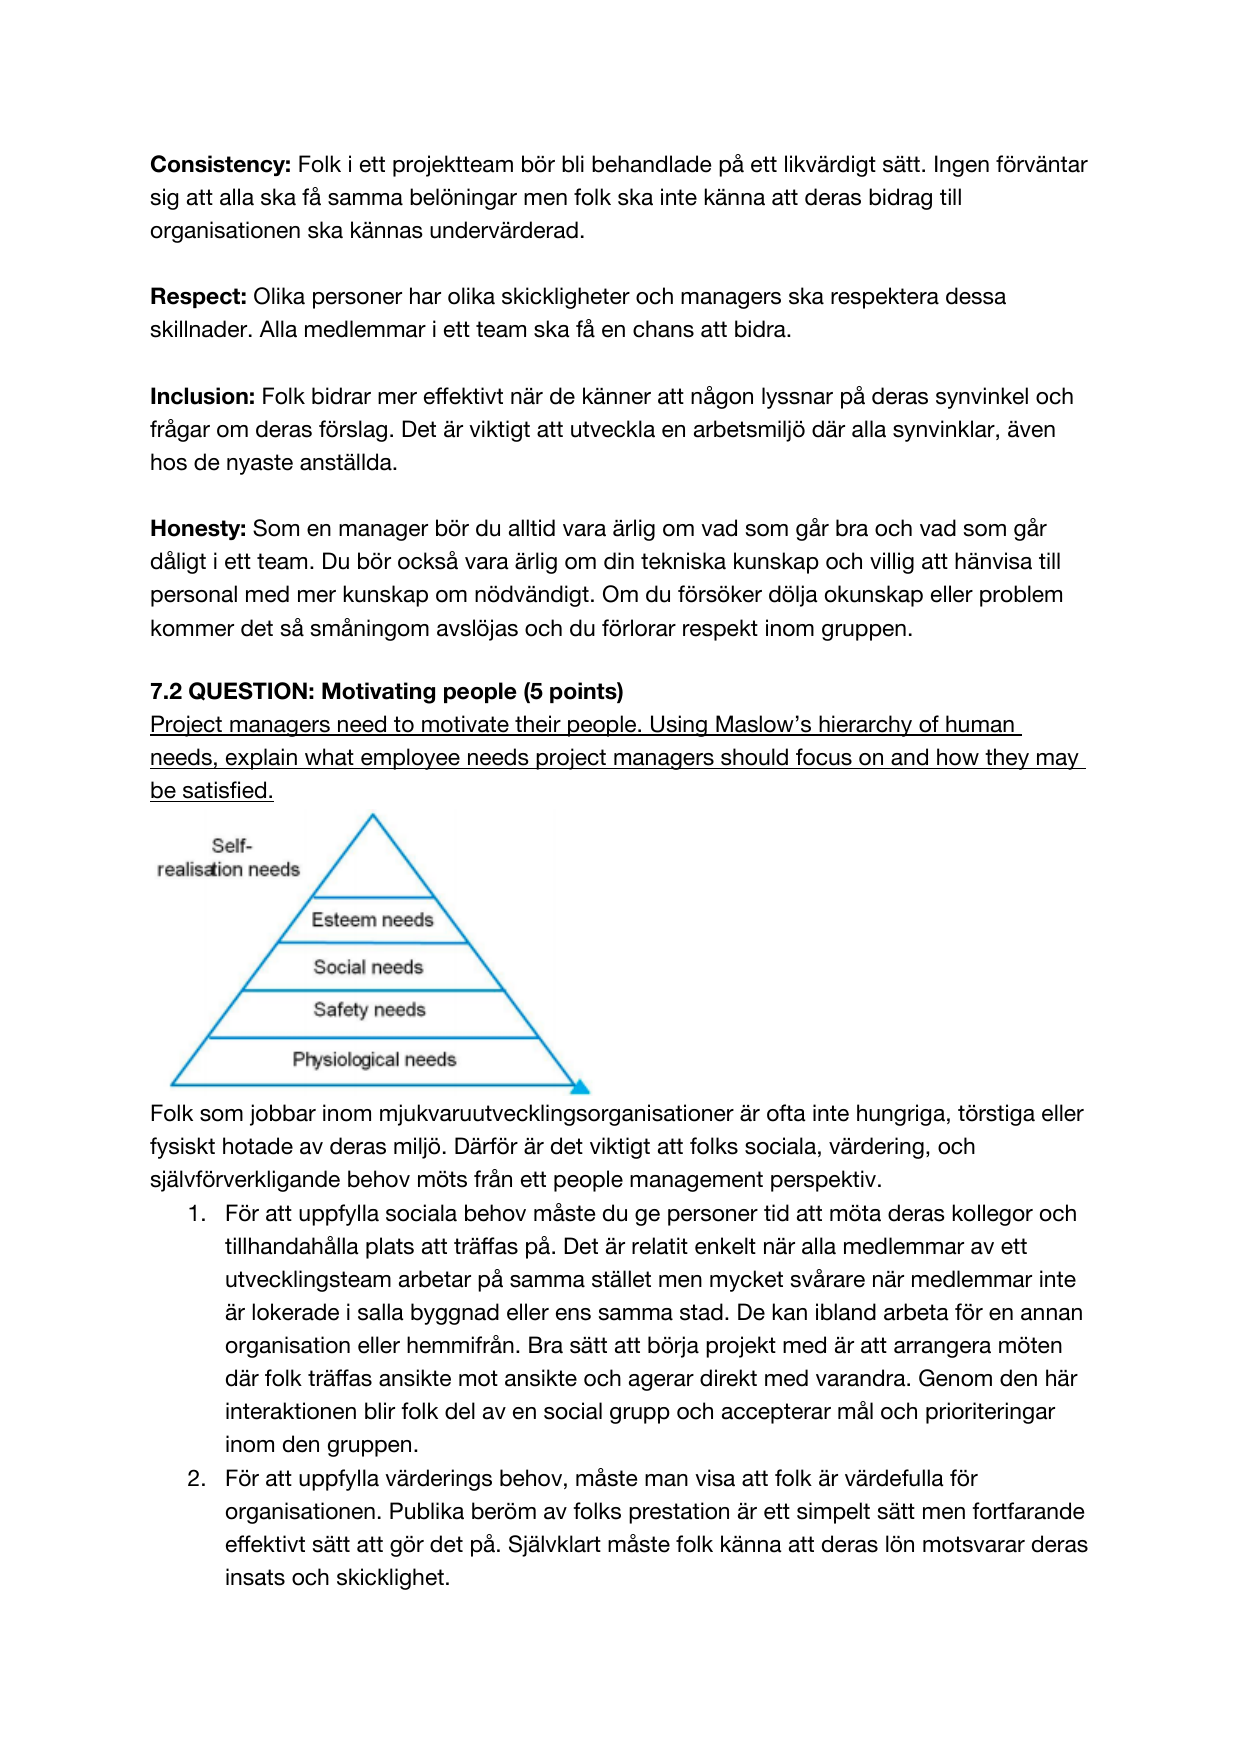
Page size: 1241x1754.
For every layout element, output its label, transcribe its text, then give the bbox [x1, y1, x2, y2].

text Consistency: Folk i ett projektteam bör bli behandlade på ett likvärdigt sätt. Ingen förväntar sig att alla ska få samma belöningar men folk ska inte känna att deras bidrag till organisationen ska kännas undervärderad. [150, 150, 1090, 245]
text 7.2 QUESTION: Motivating people (5 points) [150, 677, 1090, 706]
list För att uppfylla sociala behov måste du ge personer tid att möta deras kollegor och tillhandahålla plats att träffas på. Det är relatit enkelt när alla medlemmar av ett utvecklingsteam arbetar på samma stället men mycket svårare när medlemmar inte är lokerade i salla byggnad eller ens samma stad. De kan ibland arbeta för en annan organisation eller hemmifrån. Bra sätt att börja projekt med är att arrangera möten där folk träffas ansikte mot ansikte och agerar direkt med varandra. Genom den här interaktionen blir folk del av en social grupp och accepterar mål och prioriteringar inom den gruppen. [187, 1199, 1090, 1459]
text Inclusion: Folk bidrar mer effektivt när de känner att någon lyssnar på deras synvinkel och frågar om deras förslag. Det är viktigt att utveckla en arbetsmiljö där alla synvinklar, även hos de nyaste anställda. [150, 382, 1090, 477]
picture [150, 809, 599, 1096]
text Project managers need to motivate their people. Using Maslow’s hierarchy of human needs, explain what employee needs project managers should focus on and how they may be satisfied. [150, 710, 1090, 805]
text Honesty: Som en manager bör du alltid vara ärlig om vad som går bra och vad som går dåligt i ett team. Du bör också vara ärlig om din tekniska kunskap och villig att hänvisa till personal med mer kunskap om nödvändigt. Om du försöker dölja okunskap eller problem kommer det så småningom avslöjas och du förlorar respekt inom gruppen. [150, 514, 1090, 643]
text Folk som jobbar inom mjukvaruutvecklingsorganisationer är ofta inte hungriga, törstiga eller fysiskt hotade av deras miljö. Därför är det viktigt att folks sociala, värdering, och självförverkligande behov möts från ett people management perspektiv. [150, 1099, 1090, 1194]
list För att uppfylla värderings behov, måste man visa att folk är värdefulla för organisationen. Publika beröm av folks prestation är ett simpelt sätt men fortfarande effektivt sätt att gör det på. Självklart måste folk känna att deras lön motsvarar deras insats och skicklighet. [187, 1464, 1090, 1592]
text Respect: Olika personer har olika skickligheter och managers ska respektera dessa skillnader. Alla medlemmar i ett team ska få en chans att bidra. [150, 282, 1090, 344]
